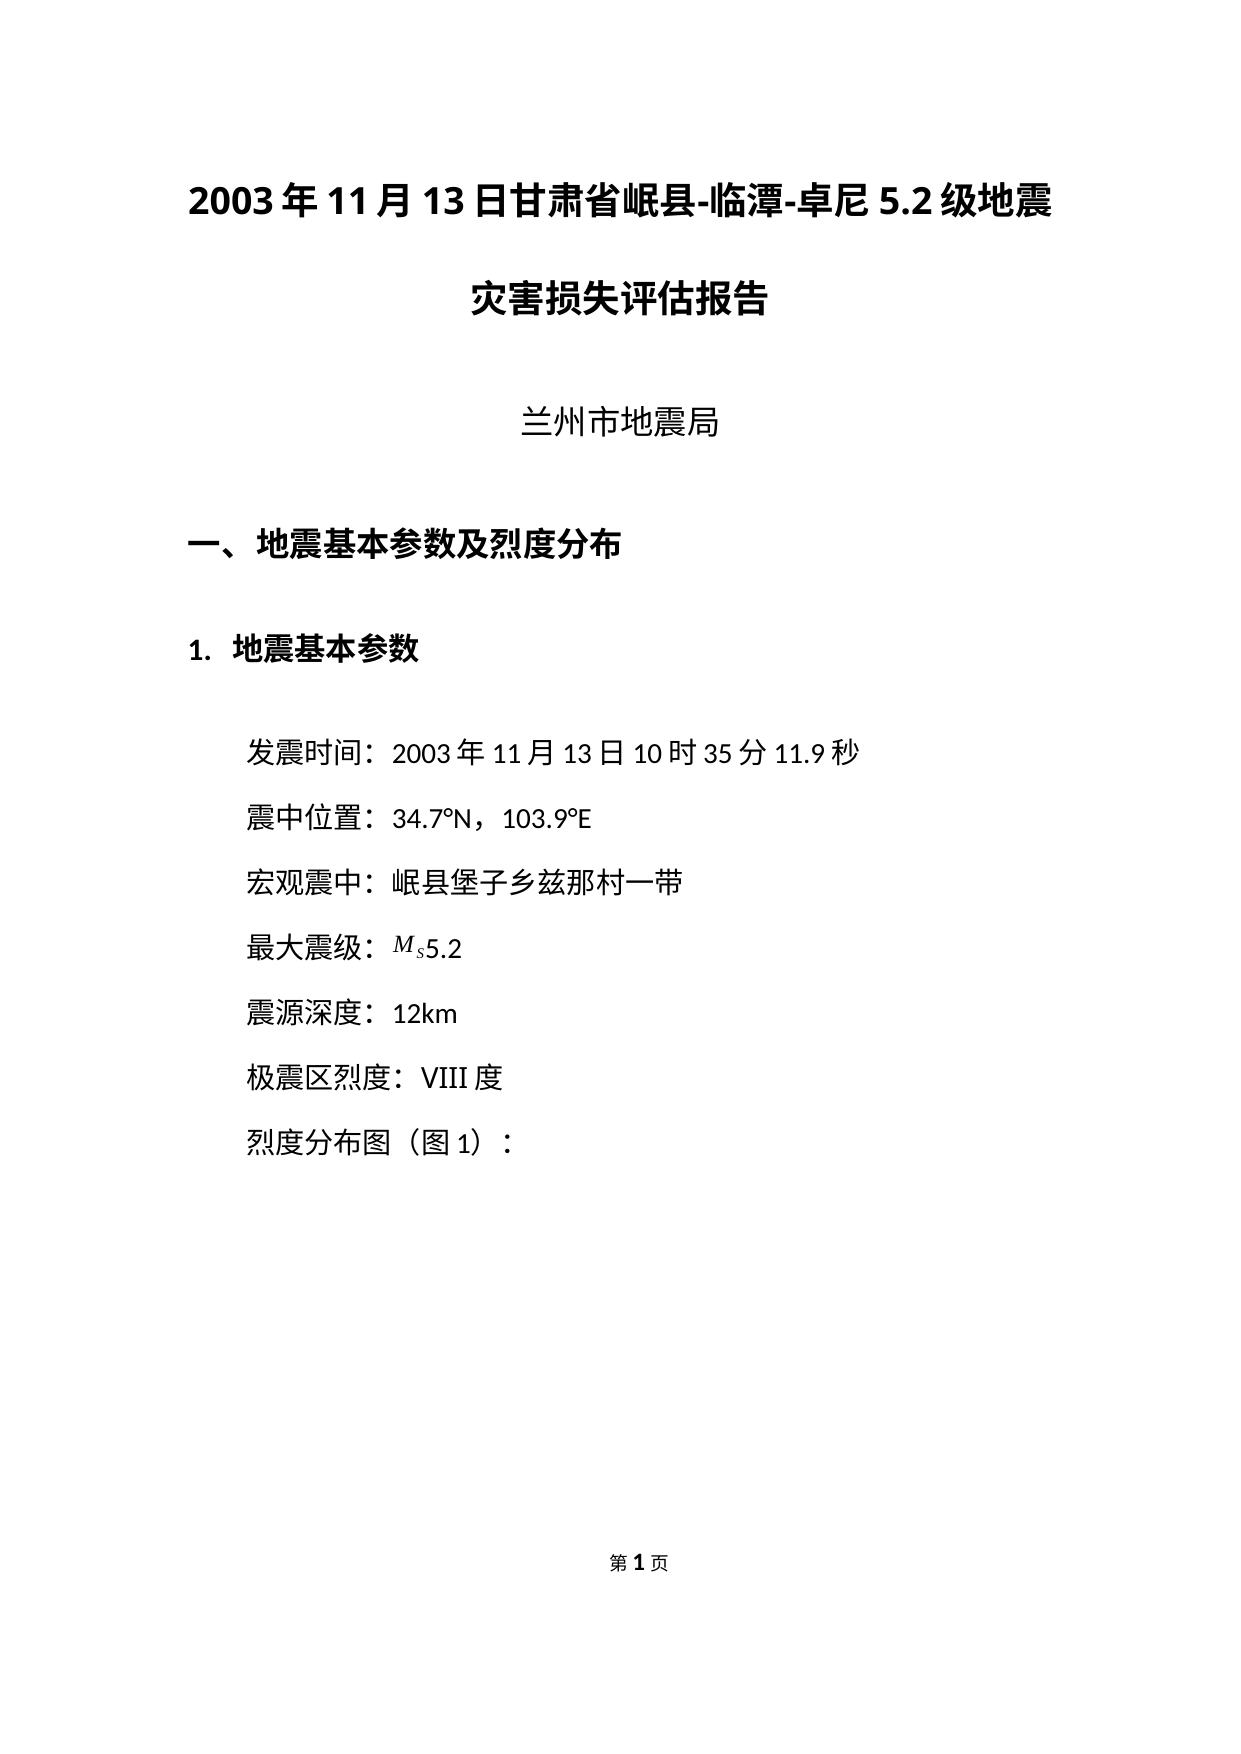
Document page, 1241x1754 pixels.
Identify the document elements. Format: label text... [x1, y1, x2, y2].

text 烈度分布图（图1）： [187, 1108, 1053, 1173]
text 极震区烈度：VIII度 [187, 1043, 1053, 1108]
text 宏观震中：岷县堡子乡兹那村一带 [187, 848, 1053, 913]
text 兰州市地震局 [187, 388, 1053, 453]
text 震源深度：12km [187, 978, 1053, 1043]
subtitle 地震基本参数 [187, 614, 1053, 679]
text 最大震级：5.2 [187, 913, 1053, 978]
text 发震时间：2003年11月13日10时35分11.9秒 [187, 718, 1053, 783]
subtitle 地震基本参数及烈度分布 [187, 509, 1053, 574]
text 震中位置：34.7°N，103.9°E [187, 783, 1053, 848]
text 2003年11月13日甘肃省岷县-临潭-卓尼5.2级地震灾害损失评估报告 [187, 166, 1053, 328]
